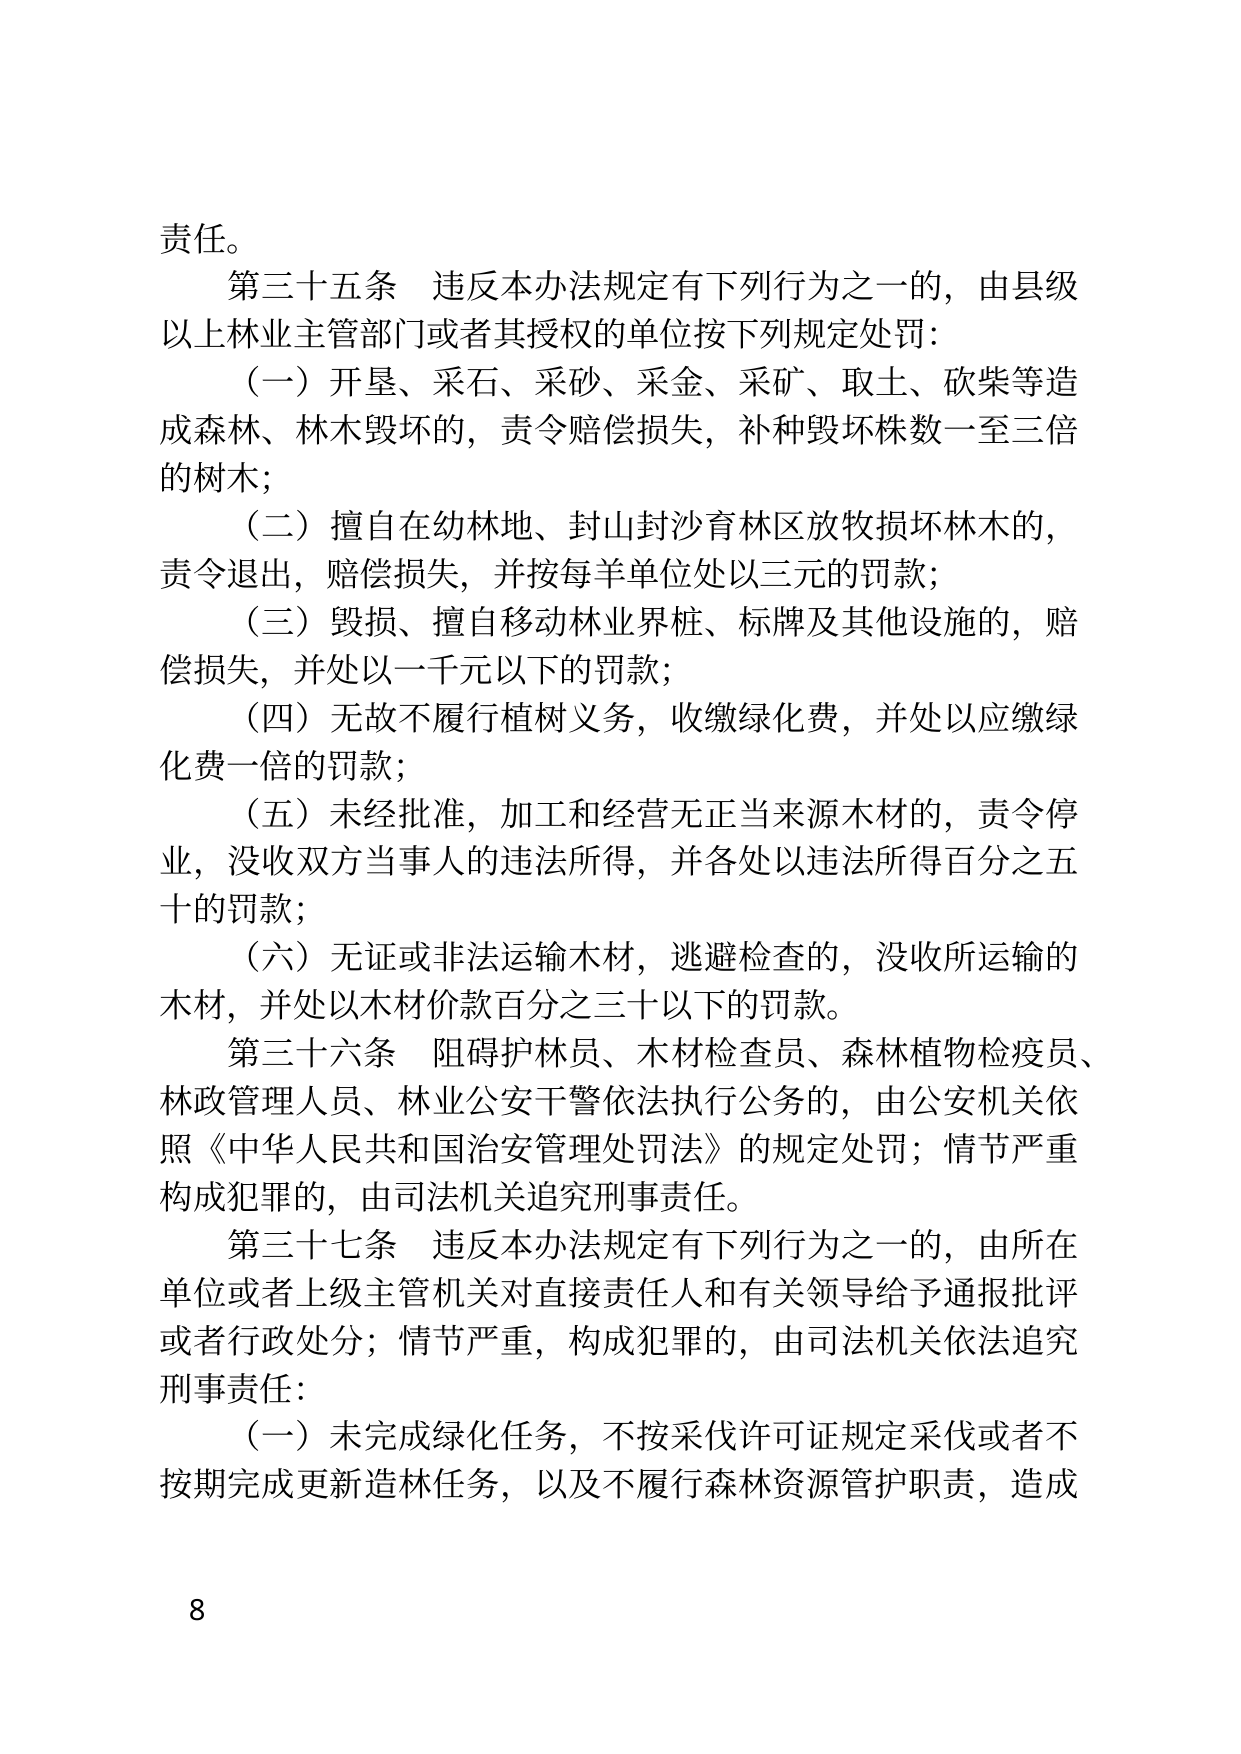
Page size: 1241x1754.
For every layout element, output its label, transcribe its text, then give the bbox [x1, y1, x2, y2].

text （二）擅自在幼林地、封山封沙育林区放牧损坏林木的，责令退出，赔偿损失，并按每羊单位处以三元的罚款； [159, 500, 1081, 596]
text 第三十六条 阻碍护林员、木材检查员、森林植物检疫员、林政管理人员、林业公安干警依法执行公务的，由公安机关依照《中华人民共和国治安管理处罚法》的规定处罚；情节严重构成犯罪的，由司法机关追究刑事责任。 [159, 1027, 1081, 1219]
text （六）无证或非法运输木材，逃避检查的，没收所运输的木材，并处以木材价款百分之三十以下的罚款。 [159, 931, 1081, 1027]
text （一）开垦、采石、采砂、采金、采矿、取土、砍柴等造成森林、林木毁坏的，责令赔偿损失，补种毁坏株数一至三倍的树木； [159, 356, 1081, 500]
text （三）毁损、擅自移动林业界桩、标牌及其他设施的，赔偿损失，并处以一千元以下的罚款； [159, 596, 1081, 692]
text （四）无故不履行植树义务，收缴绿化费，并处以应缴绿化费一倍的罚款； [159, 692, 1081, 788]
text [159, 1411, 1081, 1506]
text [159, 213, 1081, 261]
text 第三十七条 违反本办法规定有下列行为之一的，由所在单位或者上级主管机关对直接责任人和有关领导给予通报批评或者行政处分；情节严重，构成犯罪的，由司法机关依法追究刑事责任： [159, 1219, 1081, 1411]
text （五）未经批准，加工和经营无正当来源木材的，责令停业，没收双方当事人的违法所得，并各处以违法所得百分之五十的罚款； [159, 788, 1081, 931]
text 第三十五条 违反本办法规定有下列行为之一的，由县级以上林业主管部门或者其授权的单位按下列规定处罚： [159, 261, 1081, 356]
